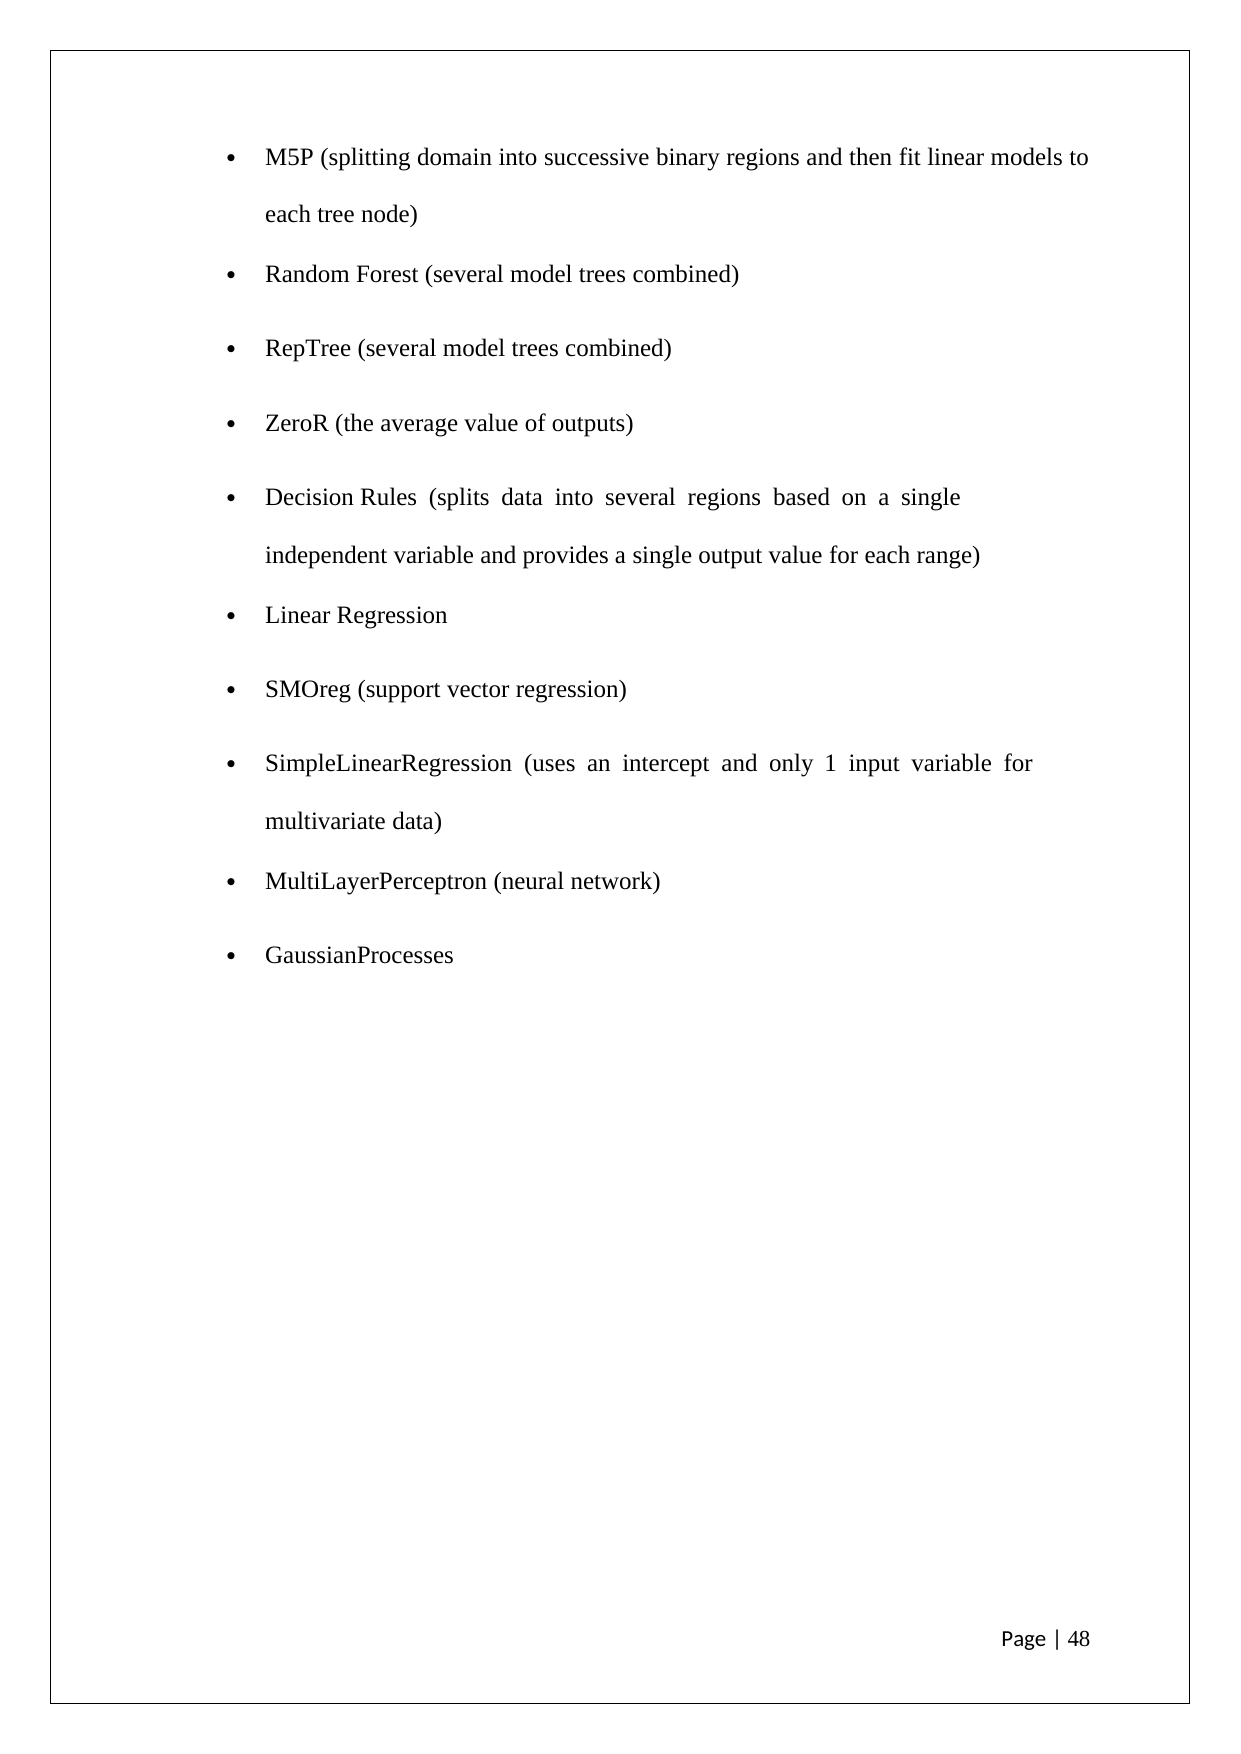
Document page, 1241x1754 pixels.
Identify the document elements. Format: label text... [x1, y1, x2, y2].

list SMOreg (support vector regression) [227, 674, 1171, 703]
list Decision Rules (splits data into several regions based on a single independent variable and provides a single output value for each range) [227, 482, 1090, 568]
list MultiLayerPerceptron (neural network) [227, 866, 1171, 895]
list M5P (splitting domain into successive binary regions and then fit linear models to each tree node) [227, 142, 1090, 228]
list GaussianProcesses [227, 940, 1171, 969]
list ZeroR (the average value of outputs) [227, 408, 1171, 437]
list SimpleLinearRegression (uses an intercept and only 1 input variable for multivariate data) [227, 748, 1090, 835]
list Random Forest (several model trees combined) [227, 259, 1171, 288]
list Linear Regression [227, 600, 1171, 628]
list RepTree (several model trees combined) [227, 333, 1171, 362]
